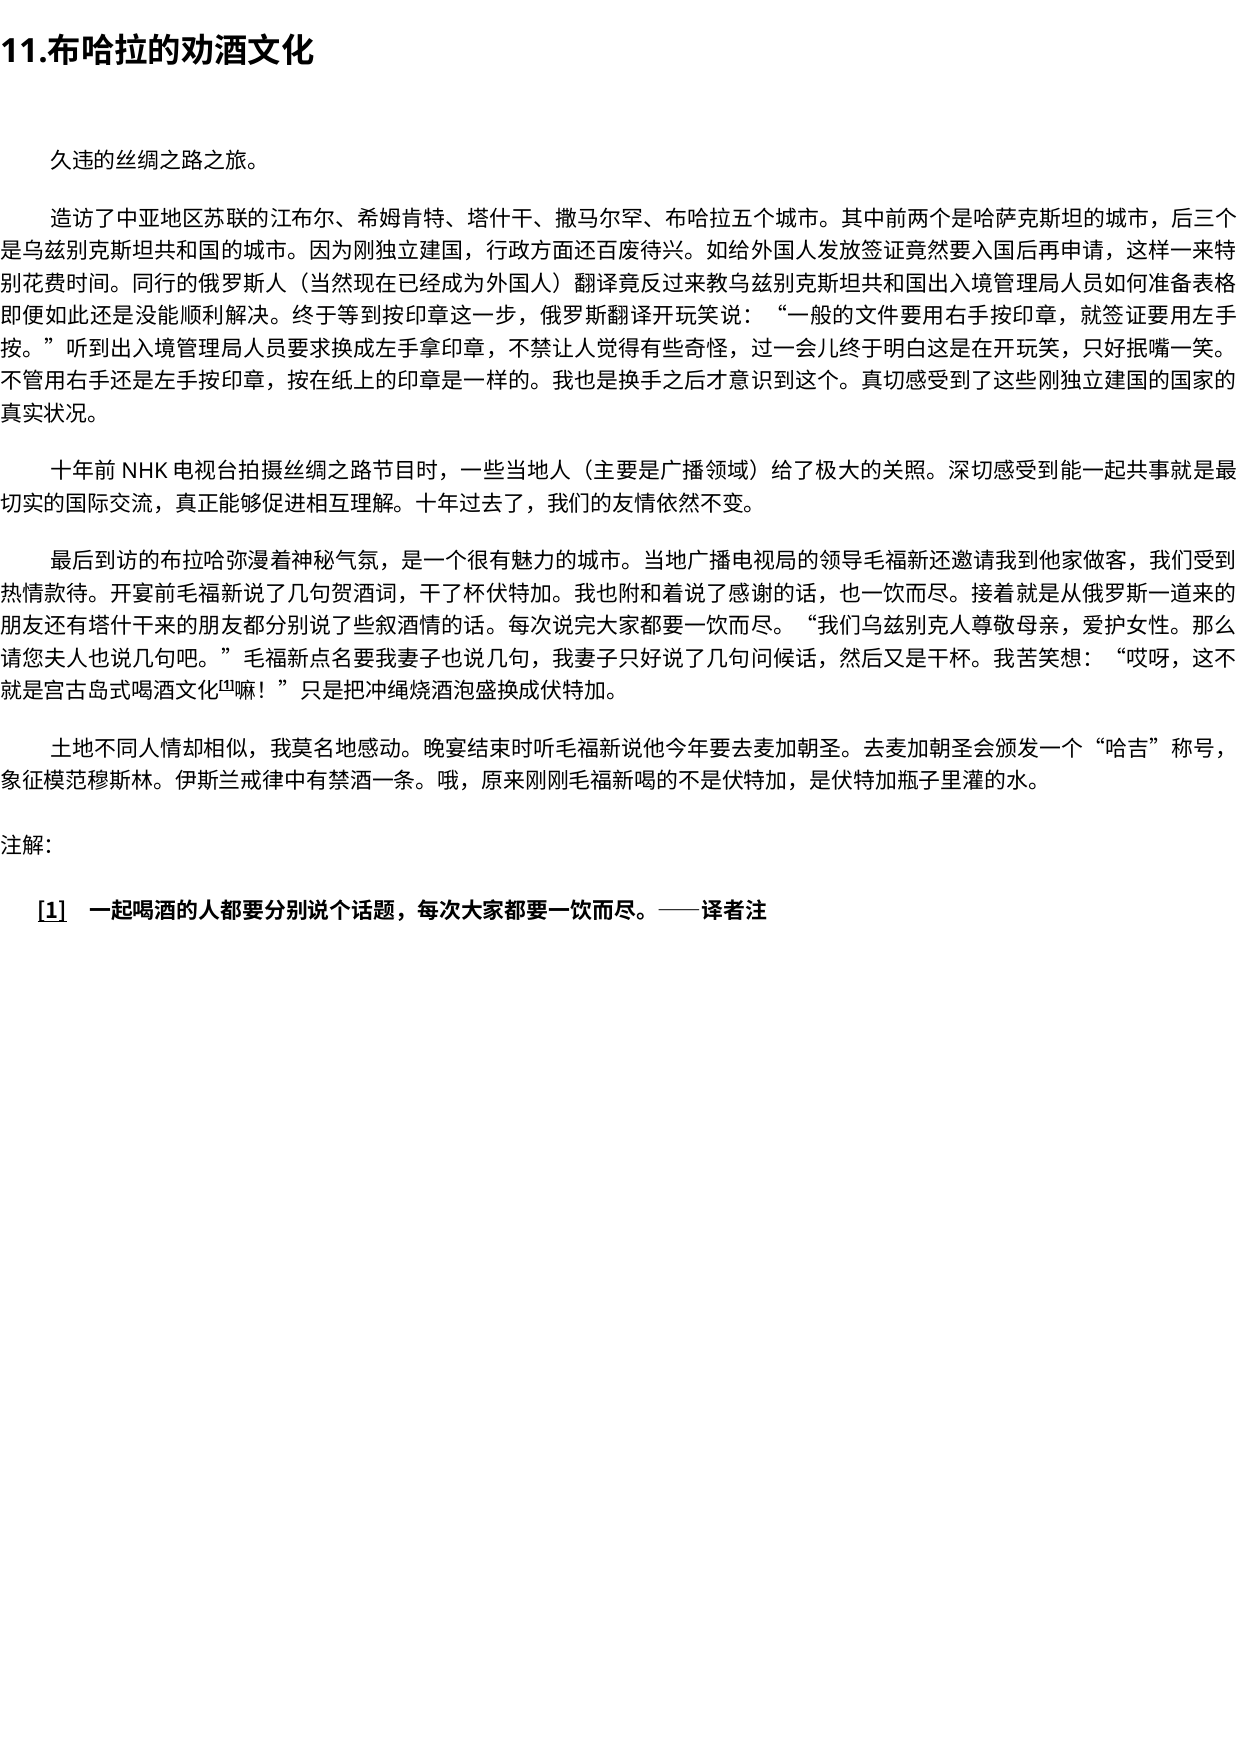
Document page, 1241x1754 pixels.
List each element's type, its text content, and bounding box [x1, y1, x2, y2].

text 最后到访的布拉哈弥漫着神秘气氛，是一个很有魅力的城市。当地广播电视局的领导毛福新还邀请我到他家做客，我们受到热情款待。开宴前毛福新说了几句贺酒词，干了杯伏特加。我也附和着说了感谢的话，也一饮而尽。接着就是从俄罗斯一道来的朋友还有塔什干来的朋友都分别说了些叙酒情的话。每次说完大家都要一饮而尽。“我们乌兹别克人尊敬母亲，爱护女性。那么请您夫人也说几句吧。”毛福新点名要我妻子也说几句，我妻子只好说了几句问候话，然后又是干杯。我苦笑想：“哎呀，这不就是宫古岛式喝酒文化[1]嘛！”只是把冲绳烧酒泡盛换成伏特加。 [0, 543, 1240, 706]
text 注解： [0, 828, 1240, 861]
text 十年前NHK电视台拍摄丝绸之路节目时，一些当地人（主要是广播领域）给了极大的关照。深切感受到能一起共事就是最切实的国际交流，真正能够促进相互理解。十年过去了，我们的友情依然不变。 [0, 453, 1240, 518]
text 土地不同人情却相似，我莫名地感动。晚宴结束时听毛福新说他今年要去麦加朝圣。去麦加朝圣会颁发一个“哈吉”称号，象征模范穆斯林。伊斯兰戒律中有禁酒一条。哦，原来刚刚毛福新喝的不是伏特加，是伏特加瓶子里灌的水。 [0, 731, 1240, 796]
subtitle 11.布哈拉的劝酒文化 [0, 16, 1240, 81]
text [1] 一起喝酒的人都要分别说个话题，每次大家都要一饮而尽。——译者注 [0, 893, 1240, 926]
text 造访了中亚地区苏联的江布尔、希姆肯特、塔什干、撒马尔罕、布哈拉五个城市。其中前两个是哈萨克斯坦的城市，后三个是乌兹别克斯坦共和国的城市。因为刚独立建国，行政方面还百废待兴。如给外国人发放签证竟然要入国后再申请，这样一来特别花费时间。同行的俄罗斯人（当然现在已经成为外国人）翻译竟反过来教乌兹别克斯坦共和国出入境管理局人员如何准备表格，即便如此还是没能顺利解决。终于等到按印章这一步，俄罗斯翻译开玩笑说：“一般的文件要用右手按印章，就签证要用左手按。”听到出入境管理局人员要求换成左手拿印章，不禁让人觉得有些奇怪，过一会儿终于明白这是在开玩笑，只好抿嘴一笑。不管用右手还是左手按印章，按在纸上的印章是一样的。我也是换手之后才意识到这个。真切感受到了这些刚独立建国的国家的真实状况。 [0, 201, 1240, 428]
text 久违的丝绸之路之旅。 [0, 143, 1240, 176]
